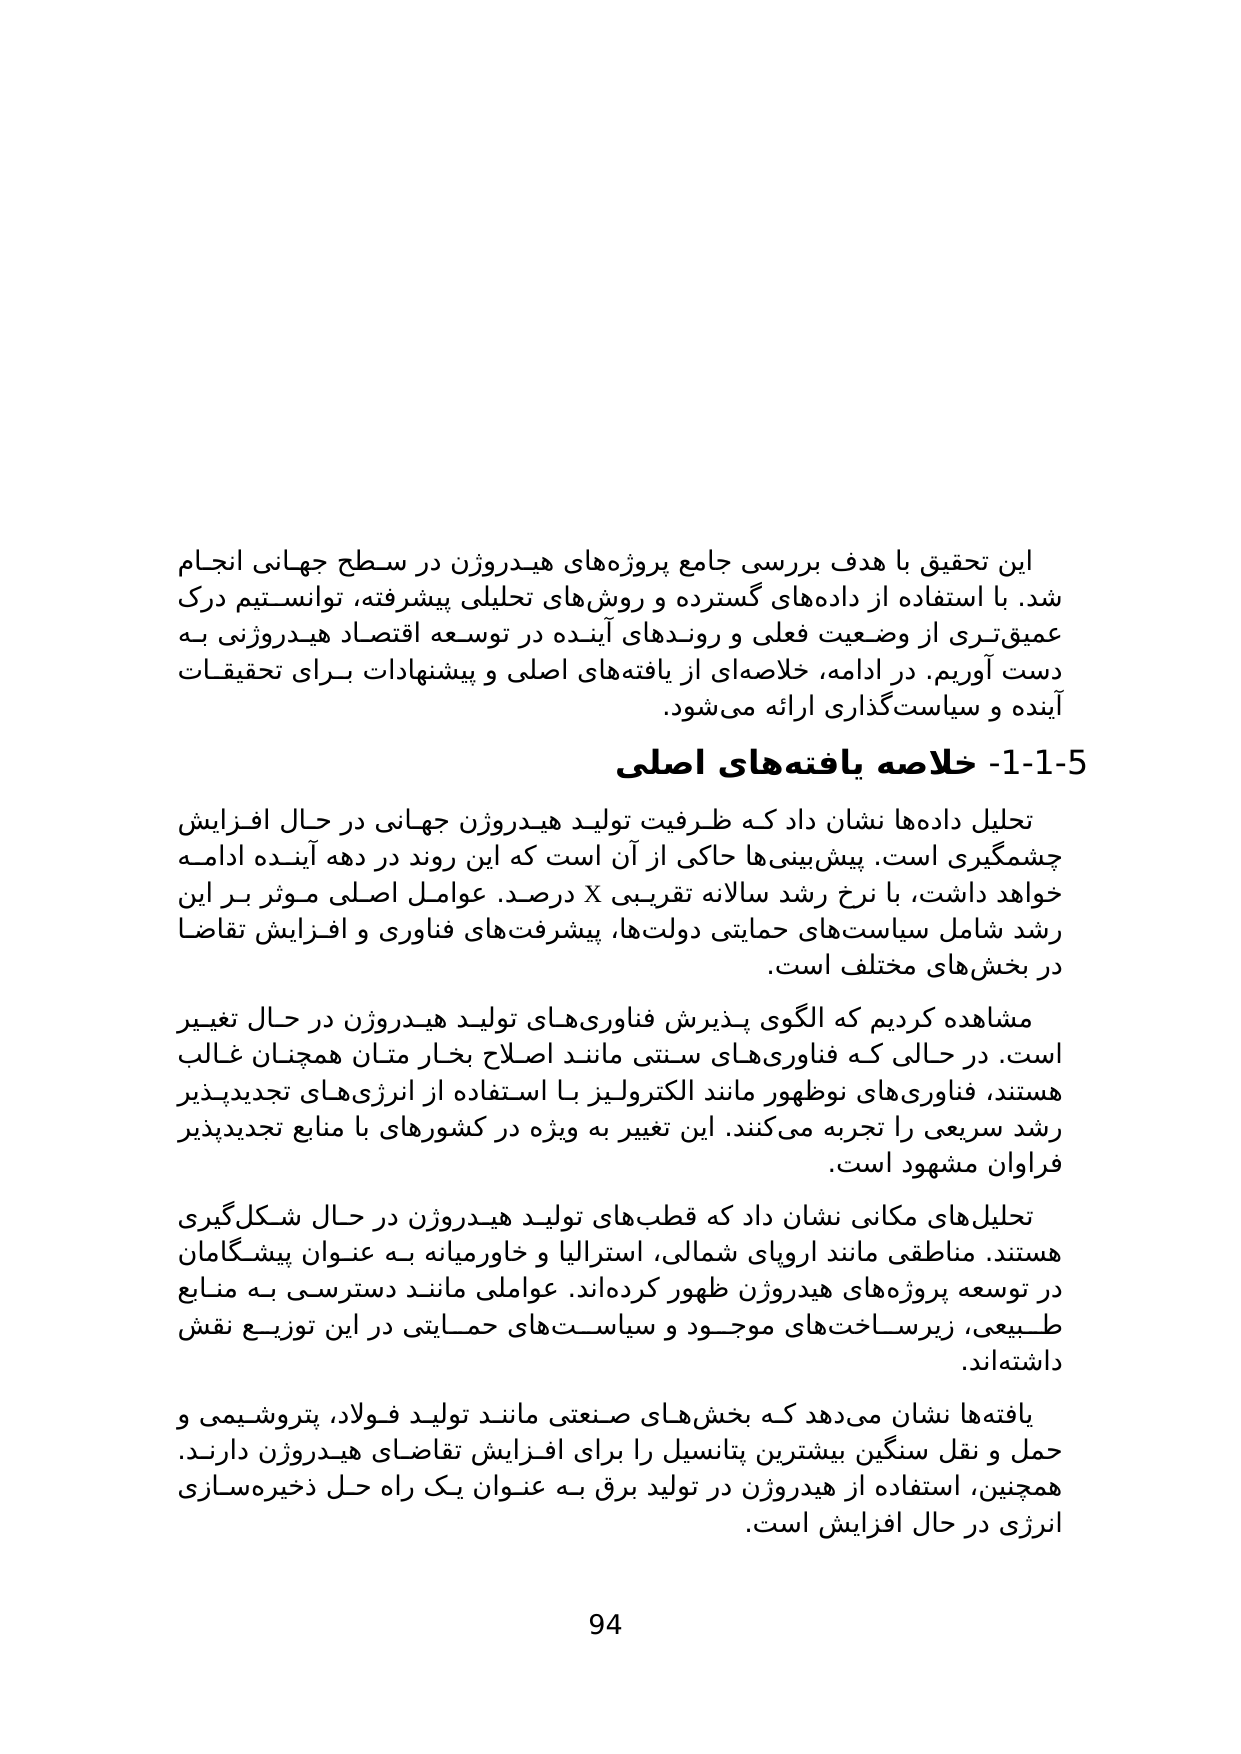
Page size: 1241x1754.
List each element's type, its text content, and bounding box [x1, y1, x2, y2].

text تحلیل داده‌ها نشان داد که ظرفیت تولید هیدروژن جهانی در حال افزایش چشمگیری است. پیش‌بینی‌ها حاکی از آن است که این روند در دهه آینده ادامه خواهد داشت، با نرخ رشد سالانه تقریبی X درصد. عوامل اصلی موثر بر این رشد شامل سیاست‌های حمایتی دولت‌ها، پیشرفت‌های فناوری و افزایش تقاضا در بخش‌های مختلف است. [177, 804, 1063, 981]
subtitle خلاصه یافته‌های اصلی [177, 743, 1063, 782]
text یافته‌ها نشان می‌دهد که بخش‌های صنعتی مانند تولید فولاد، پتروشیمی و حمل و نقل سنگین بیشترین پتانسیل را برای افزایش تقاضای هیدروژن دارند. همچنین، استفاده از هیدروژن در تولید برق به عنوان یک راه حل ذخیره‌سازی انرژی در حال افزایش است. [177, 1398, 1063, 1538]
text این تحقیق با هدف بررسی جامع پروژه‌های هیدروژن در سطح جهانی انجام شد. با استفاده از داده‌های گسترده و روش‌های تحلیلی پیشرفته، توانستیم درک عمیق‌تری از وضعیت فعلی و روندهای آینده در توسعه اقتصاد هیدروژنی به دست آوریم. در ادامه، خلاصه‌ای از یافته‌های اصلی و پیشنهادات برای تحقیقات آینده و سیاست‌گذاری ارائه می‌شود. [177, 545, 1063, 722]
text مشاهده کردیم که الگوی پذیرش فناوری‌های تولید هیدروژن در حال تغییر است. در حالی که فناوری‌های سنتی مانند اصلاح بخار متان همچنان غالب هستند، فناوری‌های نوظهور مانند الکترولیز با استفاده از انرژی‌های تجدیدپذیر رشد سریعی را تجربه می‌کنند. این تغییر به ویژه در کشورهای با منابع تجدیدپذیر فراوان مشهود است. [177, 1002, 1063, 1179]
text تحلیل‌های مکانی نشان داد که قطب‌های تولید هیدروژن در حال شکل‌گیری هستند. مناطقی مانند اروپای شمالی، استرالیا و خاورمیانه به عنوان پیشگامان در توسعه پروژه‌های هیدروژن ظهور کرده‌اند. عواملی مانند دسترسی به منابع طبیعی، زیرساخت‌های موجود و سیاست‌های حمایتی در این توزیع نقش داشته‌اند. [177, 1200, 1063, 1377]
